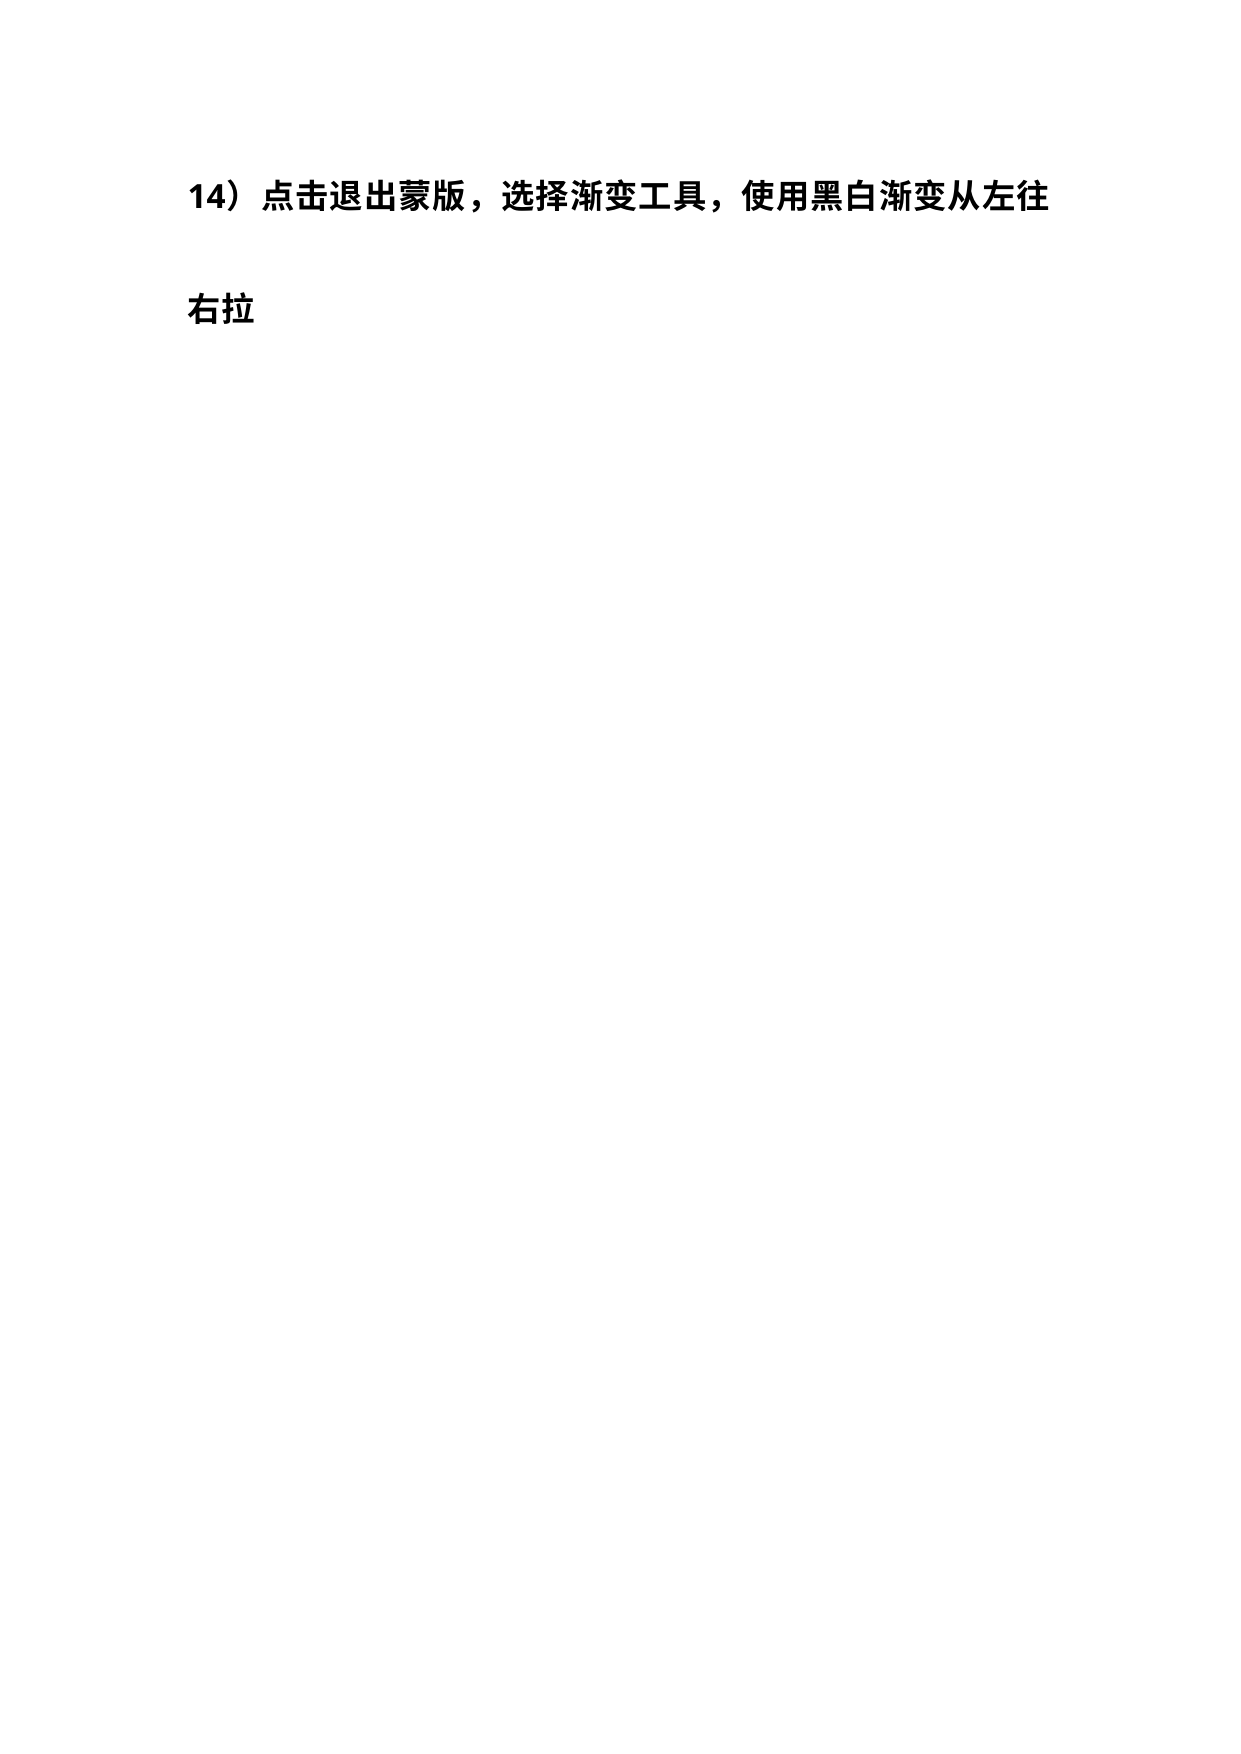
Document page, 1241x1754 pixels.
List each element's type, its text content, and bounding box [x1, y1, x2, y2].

subtitle 14）点击退出蒙版，选择渐变工具，使用黑白渐变从左往右拉 [187, 162, 1053, 339]
